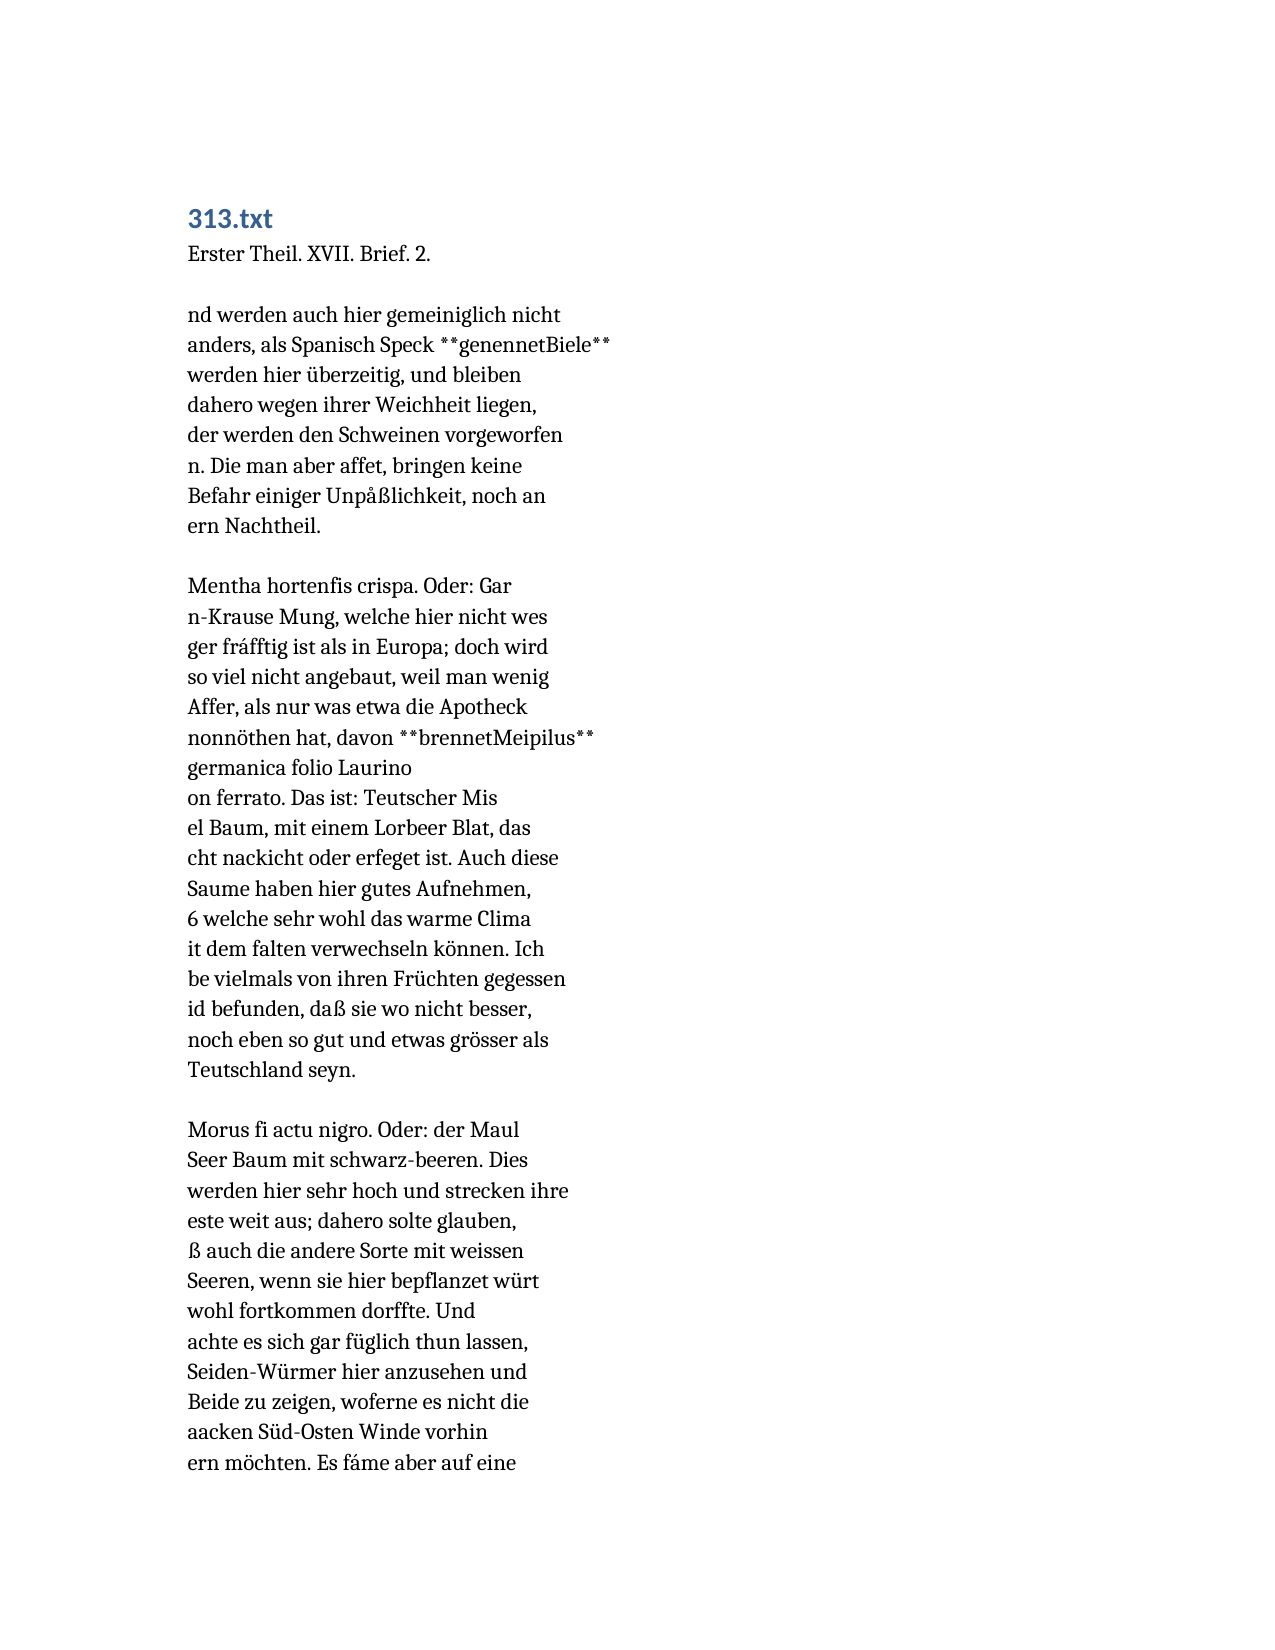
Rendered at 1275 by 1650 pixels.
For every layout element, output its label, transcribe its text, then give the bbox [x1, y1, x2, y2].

subtitle 313.txt [187, 200, 1087, 236]
